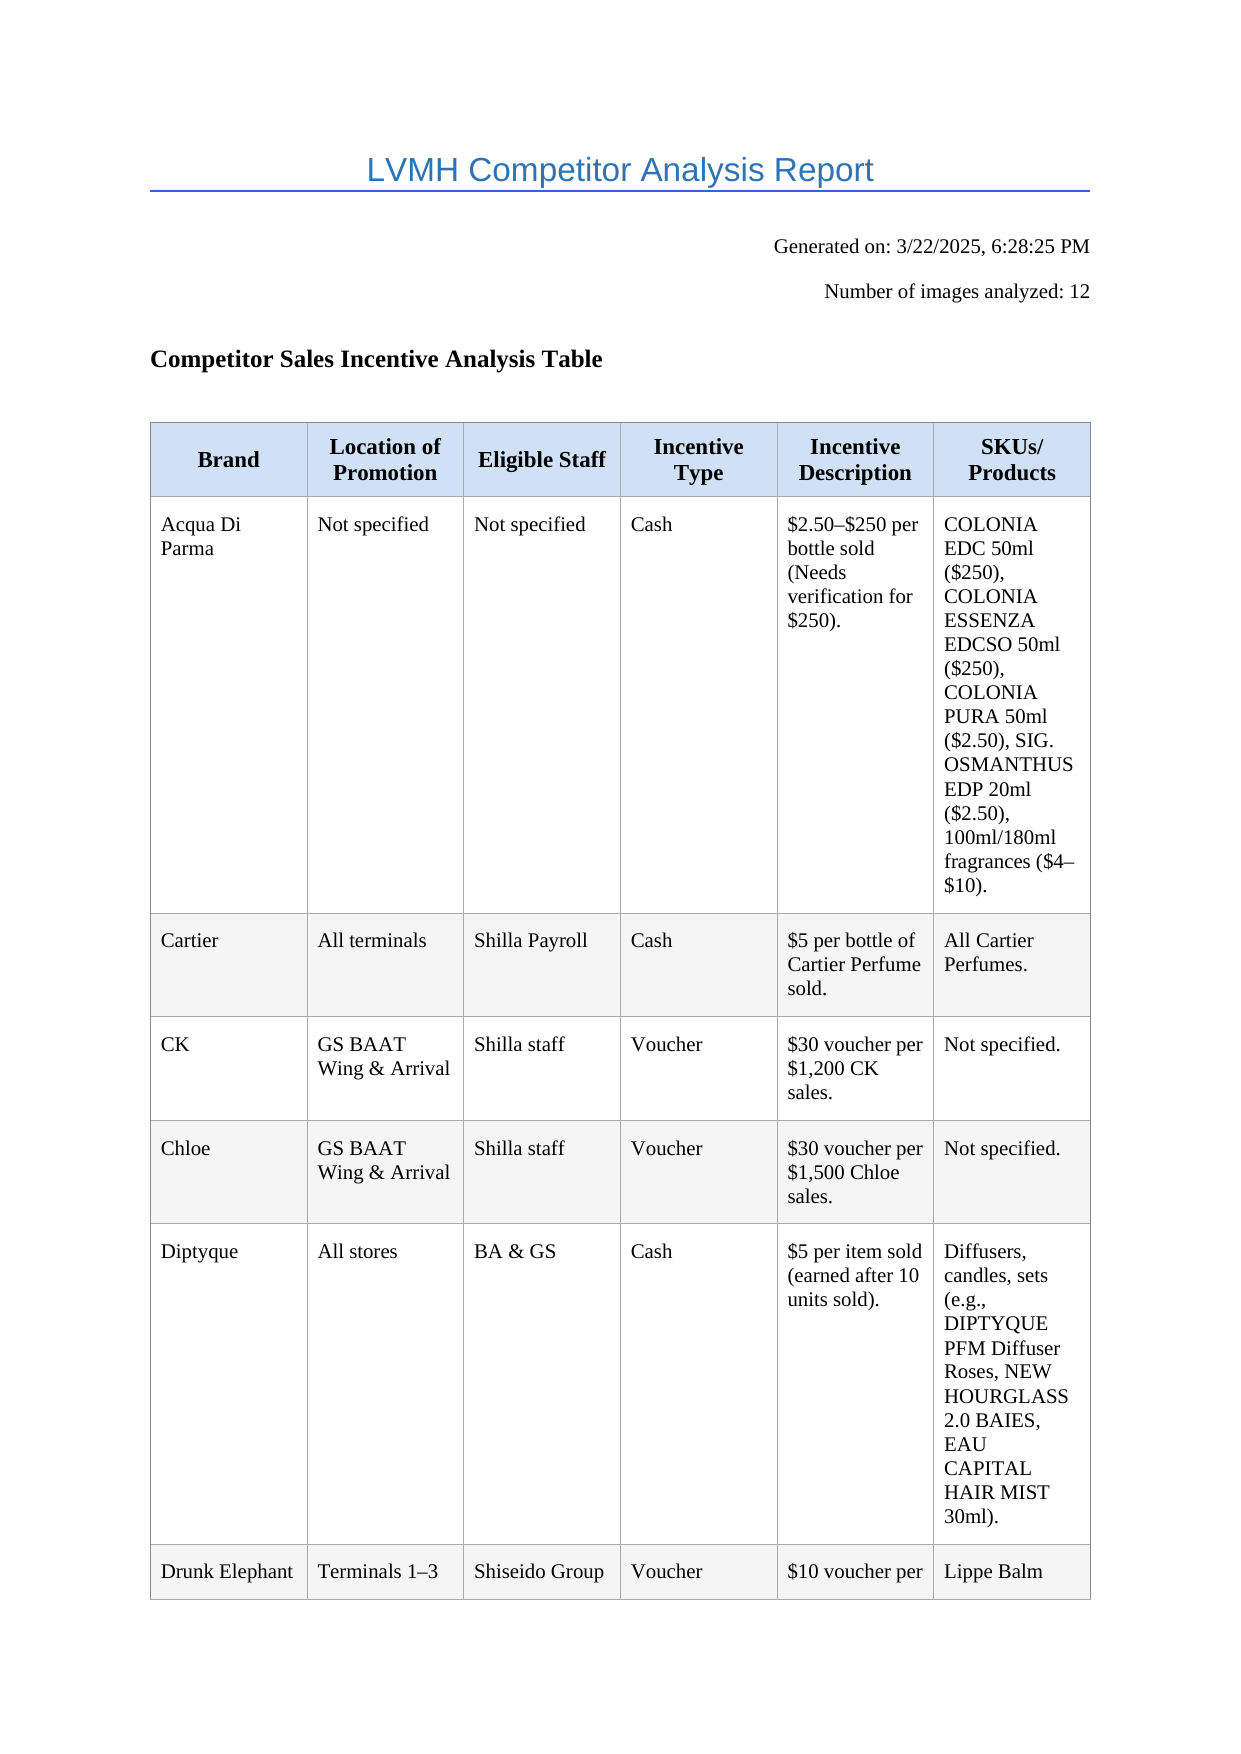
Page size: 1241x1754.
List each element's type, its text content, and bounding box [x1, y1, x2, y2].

table_cell Shilla Payroll [464, 914, 620, 1016]
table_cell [778, 1545, 933, 1599]
table_cell GS BAAT Wing & Arrival [308, 1121, 463, 1223]
table_cell Drunk Elephant [151, 1545, 307, 1599]
text Number of images analyzed: 12 [150, 279, 1090, 303]
table_header Location of Promotion [308, 423, 463, 496]
table_cell CK [151, 1017, 307, 1120]
table_cell $30 voucher per $1,200 CK sales. [778, 1017, 933, 1120]
table_cell All terminals [308, 914, 463, 1016]
table_cell Not specified [308, 497, 463, 912]
table_cell Voucher [621, 1017, 777, 1120]
table_header Incentive Description [778, 423, 933, 496]
text Competitor Sales Incentive Analysis Table [150, 344, 1090, 373]
table_cell Chloe [151, 1121, 307, 1223]
table_cell Voucher [621, 1121, 777, 1223]
table_cell Shilla staff [464, 1121, 620, 1223]
table_cell Diptyque [151, 1224, 307, 1543]
table_cell Diffusers, candles, sets (e.g., DIPTYQUE PFM Diffuser Roses, NEW HOURGLASS 2.0 BAIES, EAU CAPITAL HAIR MIST 30ml). [934, 1224, 1090, 1543]
table_cell BA & GS [464, 1224, 620, 1543]
text Generated on: 3/22/2025, 6:28:25 PM [150, 234, 1090, 258]
table_cell Cartier [151, 914, 307, 1016]
table_cell $5 per bottle of Cartier Perfume sold. [778, 914, 933, 1016]
table_cell All Cartier Perfumes. [934, 914, 1090, 1016]
table_header Incentive Type [621, 423, 777, 496]
table_cell Terminals 1–3 [308, 1545, 463, 1599]
table_header Brand [151, 423, 307, 496]
table_cell Shilla staff [464, 1017, 620, 1120]
table_cell Cash [621, 497, 777, 912]
table_cell Not specified. [934, 1121, 1090, 1223]
table_cell Acqua Di Parma [151, 497, 307, 912]
subtitle LVMH Competitor Analysis Report [150, 150, 1090, 190]
table_cell Cash [621, 1224, 777, 1543]
table_cell Lippe Balm Reform 3.7g. [934, 1545, 1090, 1599]
table_cell Voucher [621, 1545, 777, 1599]
table_header SKUs/Products [934, 423, 1090, 496]
table_cell COLONIA EDC 50ml ($250), COLONIA ESSENZA EDCSO 50ml ($250), COLONIA PURA 50ml ($2.50), SIG. OSMANTHUS EDP 20ml ($2.50), 100ml/180ml fragrances ($4–$10). [934, 497, 1090, 912]
table_header Eligible Staff [464, 423, 620, 496]
table_cell $30 voucher per $1,500 Chloe sales. [778, 1121, 933, 1223]
table_cell Not specified. [934, 1017, 1090, 1120]
table_cell Cash [621, 914, 777, 1016]
table_cell GS BAAT Wing & Arrival [308, 1017, 463, 1120]
table_cell $5 per item sold (earned after 10 units sold). [778, 1224, 933, 1543]
table_cell All stores [308, 1224, 463, 1543]
table_cell Not specified [464, 497, 620, 912]
table_cell Shiseido Group BAs [464, 1545, 620, 1599]
table_cell $2.50–$250 per bottle sold (Needs verification for $250). [778, 497, 933, 912]
